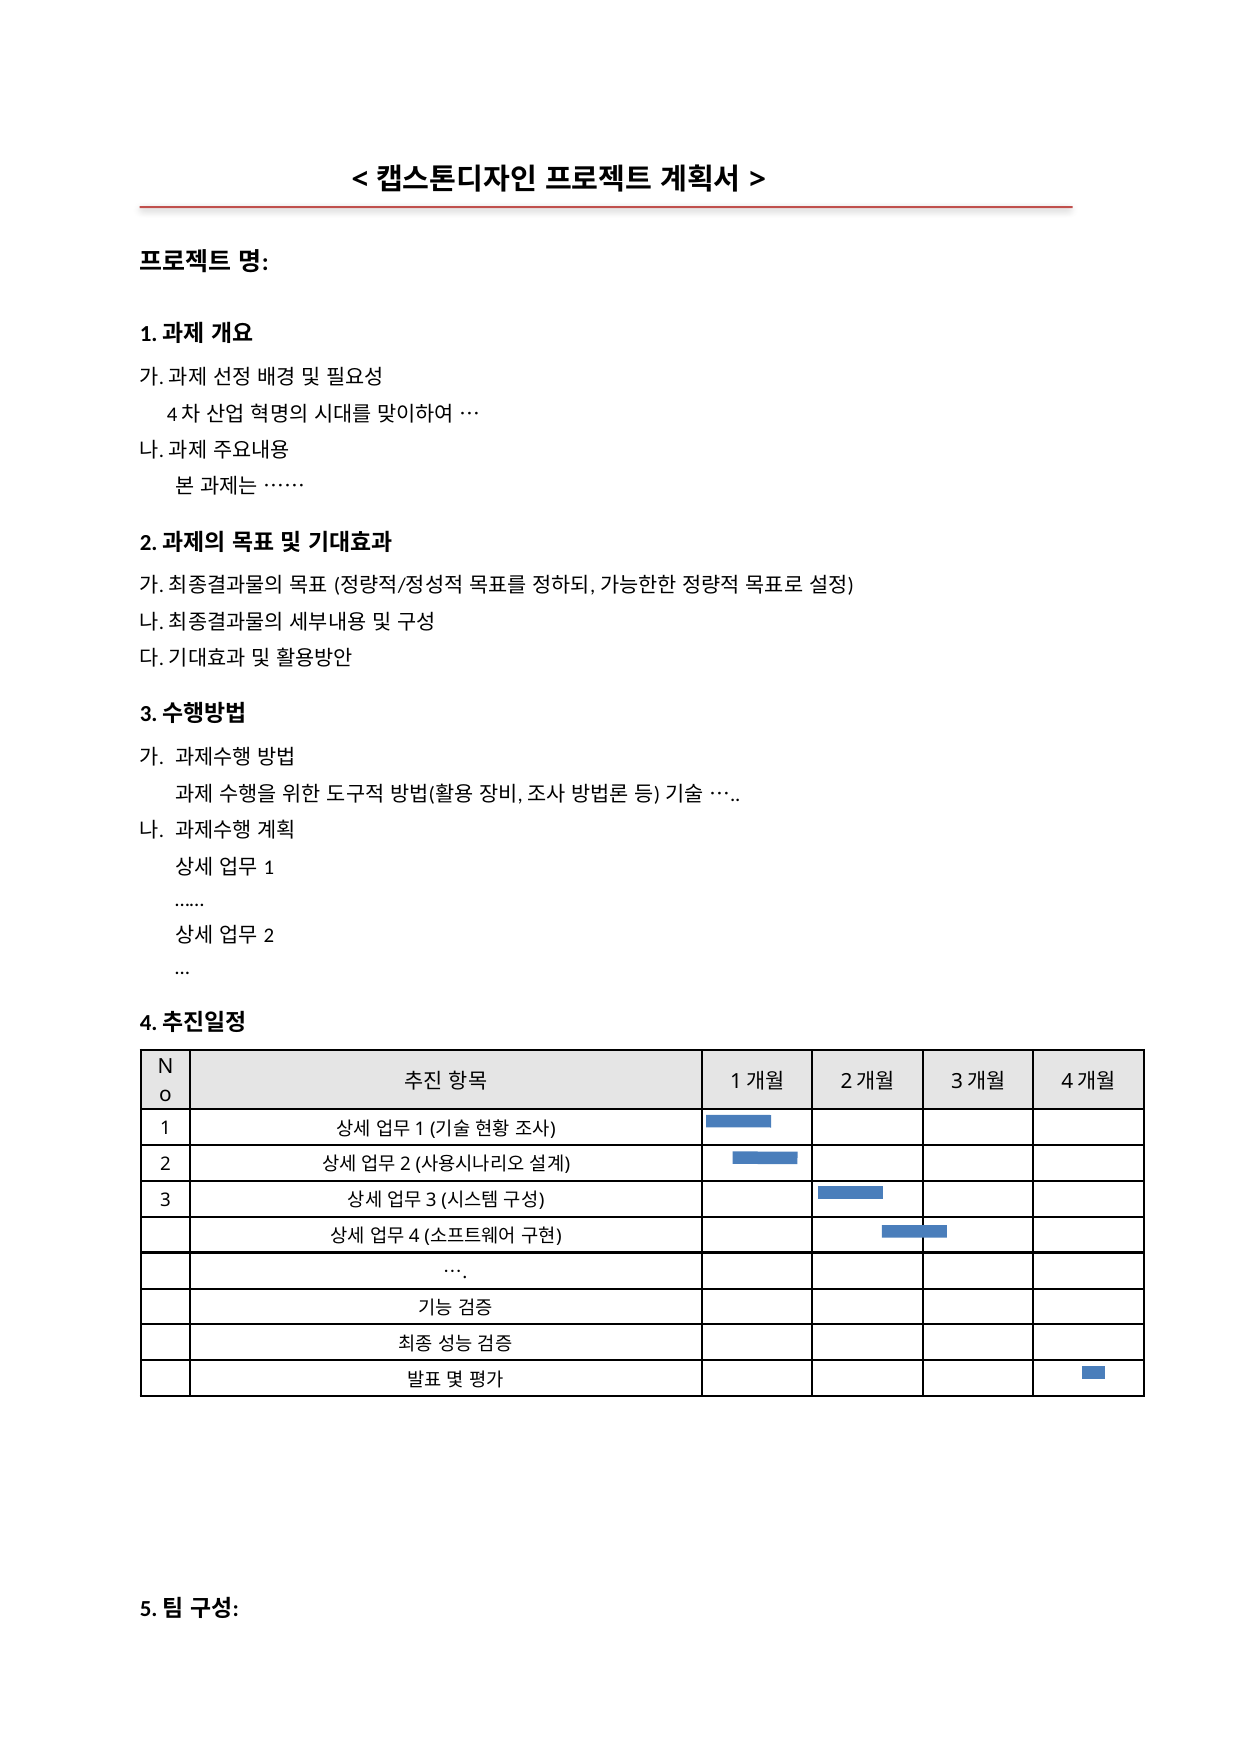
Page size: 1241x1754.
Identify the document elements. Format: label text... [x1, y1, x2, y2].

table_cell 상세 업무4 (소프트웨어 구현) [191, 1218, 701, 1251]
table_cell 발표 몇 평가 [191, 1361, 701, 1395]
subtitle 본 과제는 …… [175, 470, 1077, 500]
subtitle … [175, 954, 1077, 980]
table_cell [813, 1361, 922, 1395]
table_cell [1034, 1218, 1143, 1251]
subtitle 수행방법 [139, 697, 1077, 728]
table_cell [1034, 1182, 1143, 1216]
subtitle …… [175, 886, 1077, 912]
subtitle 팀 구성: [139, 1591, 1077, 1622]
table_cell [1034, 1325, 1143, 1359]
table_cell [813, 1254, 922, 1287]
table_cell [813, 1146, 922, 1179]
title < 캡스톤디자인 프로젝트 계획서 > [139, 146, 978, 200]
table_cell [703, 1182, 811, 1216]
table_cell [813, 1290, 922, 1323]
table_cell 3 [142, 1182, 189, 1216]
table_cell [924, 1290, 1032, 1323]
table_cell [924, 1182, 1032, 1216]
table_header No [142, 1051, 189, 1108]
subtitle 과제의 목표 및 기대효과 [139, 525, 1077, 556]
subtitle 프로젝트 명: [139, 237, 1077, 279]
table_cell 기능 검증 [191, 1290, 701, 1323]
table_cell [924, 1254, 1032, 1287]
subtitle 과제 선정 배경 및 필요성 [139, 360, 1077, 391]
table_cell [703, 1290, 811, 1323]
table_cell [703, 1218, 811, 1251]
table_cell 상세 업무2 (사용시나리오 설계) [191, 1146, 701, 1179]
table_header 1개월 [703, 1051, 811, 1108]
subtitle 과제수행 계획 [139, 813, 1077, 844]
subtitle 과제 주요내용 [139, 433, 1077, 463]
table_cell [142, 1325, 189, 1359]
subtitle 과제 개요 [139, 317, 1077, 348]
subtitle 최종결과물의 목표 (정량적/정성적 목표를 정하되, 가능한한 정량적 목표로 설정) [139, 569, 1077, 599]
table_cell [703, 1254, 811, 1287]
table_header 추진 항목 [191, 1051, 701, 1108]
table_cell 2 [142, 1146, 189, 1179]
subtitle 과제수행 방법 [139, 741, 1077, 771]
table_cell [703, 1110, 811, 1144]
table_cell 최종 성능 검증 [191, 1325, 701, 1359]
table_cell [924, 1110, 1032, 1144]
table_cell [142, 1290, 189, 1323]
table_cell [813, 1182, 922, 1216]
table_cell [1034, 1146, 1143, 1179]
table_cell [813, 1325, 922, 1359]
table_header 2개월 [813, 1051, 922, 1108]
subtitle 추진일정 [139, 1005, 1077, 1036]
table_cell …. [191, 1254, 701, 1287]
table_cell [1034, 1254, 1143, 1287]
table_cell [924, 1218, 1032, 1251]
table_cell 상세 업무3 (시스템 구성) [191, 1182, 701, 1216]
table_header 3개월 [924, 1051, 1032, 1108]
table_cell [703, 1361, 811, 1395]
table_cell [1034, 1110, 1143, 1144]
subtitle 기대효과 및 활용방안 [139, 642, 1077, 672]
table_cell 상세 업무1 (기술 현황 조사) [191, 1110, 701, 1144]
table_cell [924, 1325, 1032, 1359]
table_header 4개월 [1034, 1051, 1143, 1108]
table_cell [924, 1146, 1032, 1179]
table_cell [703, 1146, 811, 1179]
subtitle 상세 업무 2 [175, 918, 1077, 948]
table_cell [813, 1218, 922, 1251]
table_cell [1034, 1290, 1143, 1323]
table_cell [142, 1254, 189, 1287]
table_cell [703, 1325, 811, 1359]
table_cell [142, 1361, 189, 1395]
subtitle 과제 수행을 위한 도구적 방법(활용 장비, 조사 방법론 등) 기술 ….. [175, 777, 1077, 807]
table_cell [813, 1110, 922, 1144]
table_cell [142, 1218, 189, 1251]
text 4차 산업 혁명의 시대를 맞이하여 … [146, 397, 1077, 427]
table_cell [924, 1361, 1032, 1395]
subtitle 최종결과물의 세부내용 및 구성 [139, 605, 1077, 635]
table_cell 1 [142, 1110, 189, 1144]
table_cell [1034, 1361, 1143, 1395]
subtitle 상세 업무 1 [175, 850, 1077, 880]
